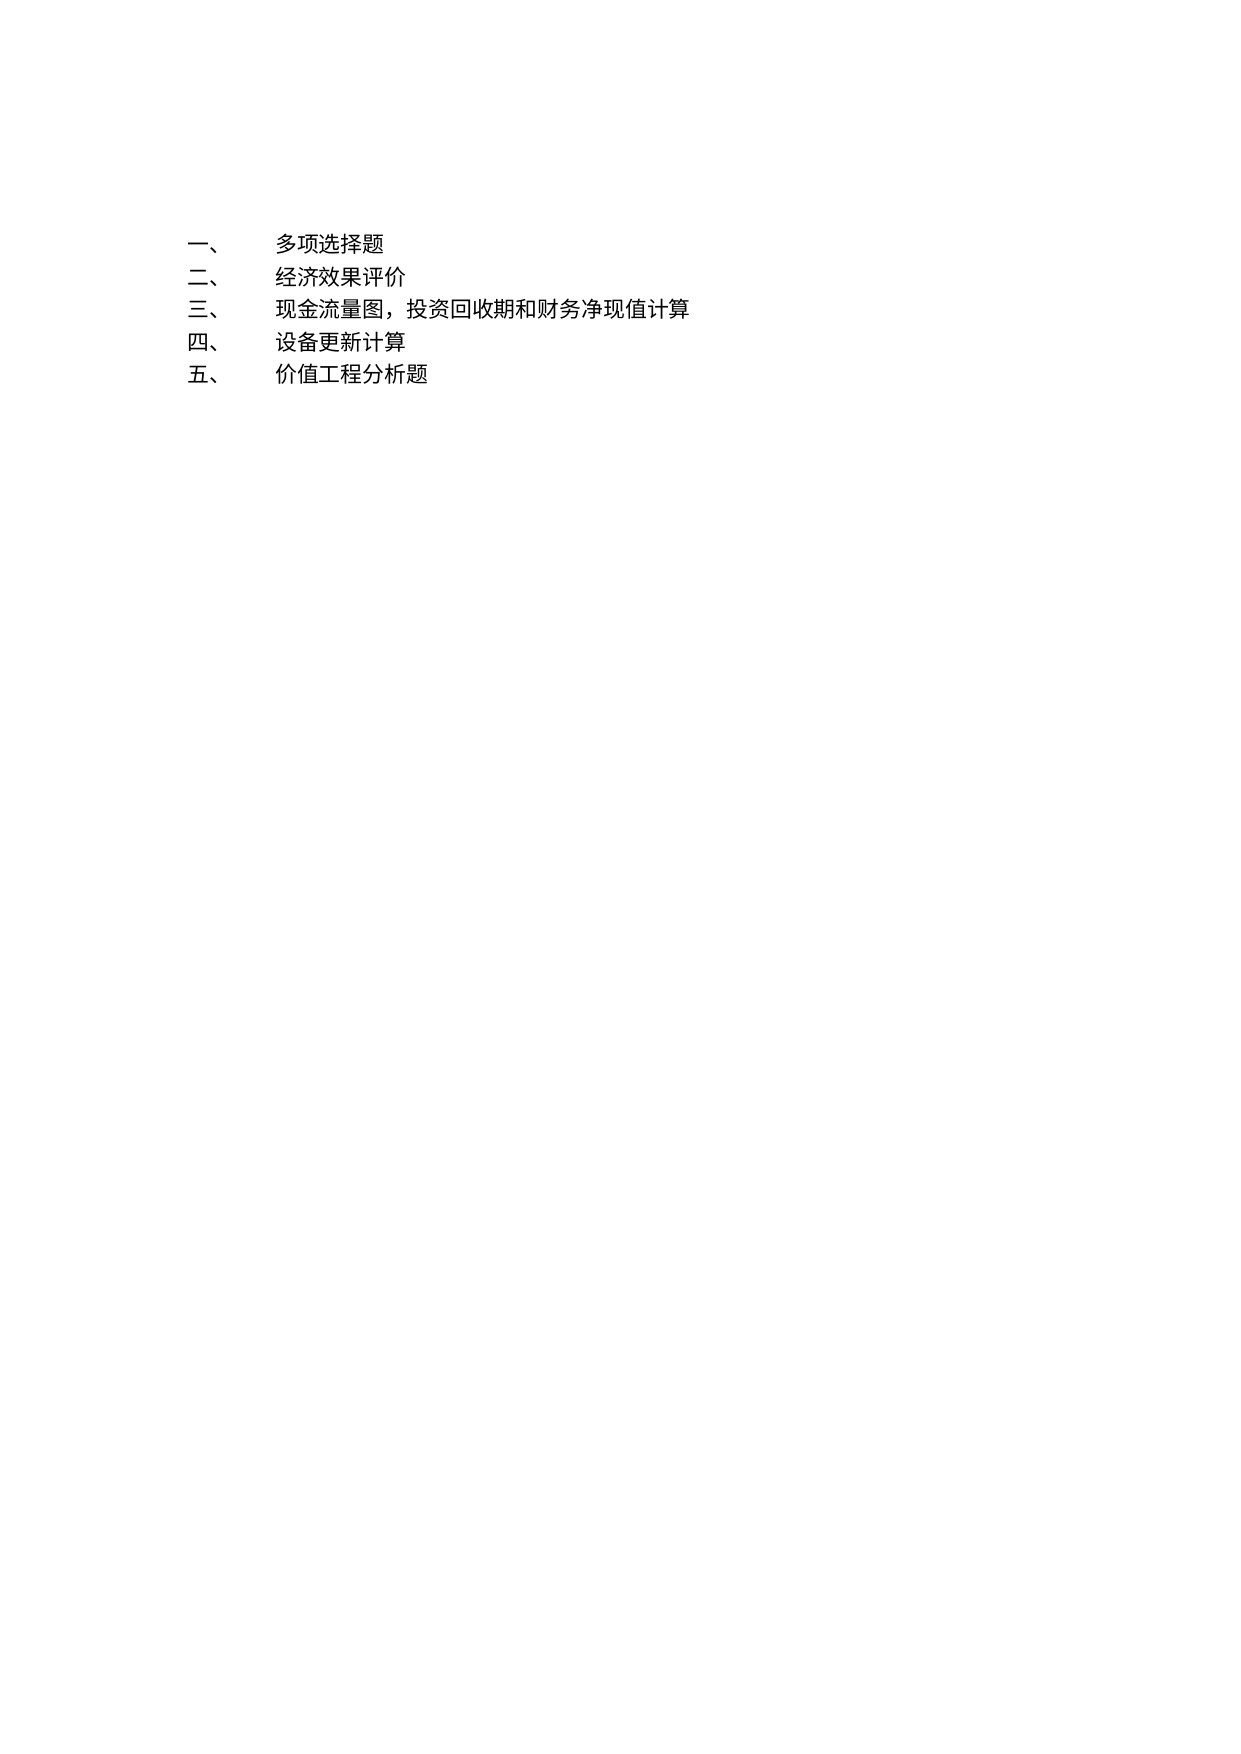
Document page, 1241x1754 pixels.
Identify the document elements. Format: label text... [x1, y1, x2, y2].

list 设备更新计算 [187, 324, 1053, 357]
list 多项选择题 [187, 227, 1053, 259]
list 现金流量图，投资回收期和财务净现值计算 [187, 292, 1053, 324]
list 价值工程分析题 [187, 357, 1053, 389]
list 经济效果评价 [187, 259, 1053, 292]
